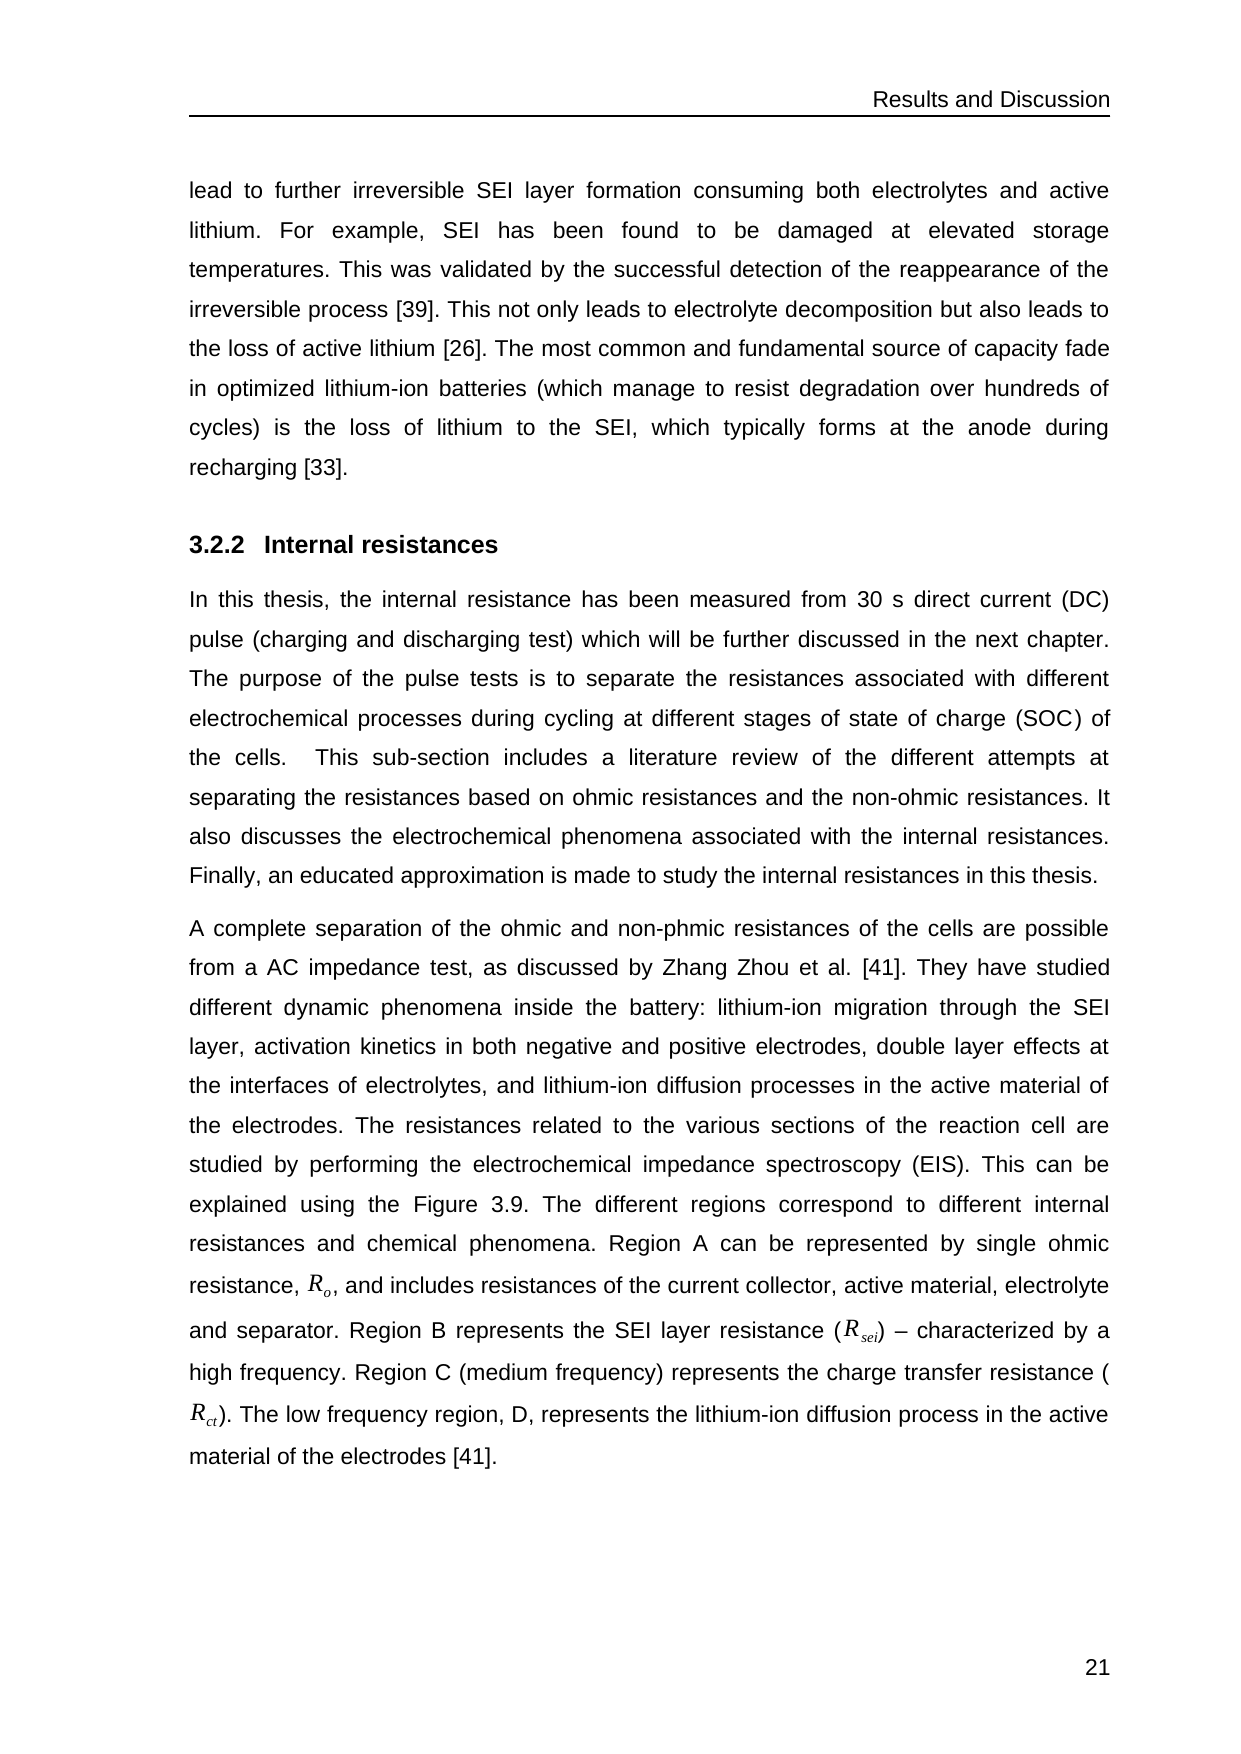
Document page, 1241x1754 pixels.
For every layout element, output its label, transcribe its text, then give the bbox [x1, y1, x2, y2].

text In this thesis, the internal resistance has been measured from 30 s direct current (DC) pulse (charging and discharging test) which will be further discussed in the next chapter. The purpose of the pulse tests is to separate the resistances associated with different electrochemical processes during cycling at different stages of state of charge (SOC) of the cells. This sub-section includes a literature review of the different attempts at separating the resistances based on ohmic resistances and the non-ohmic resistances. It also discusses the electrochemical phenomena associated with the internal resistances. Finally, an educated approximation is made to study the internal resistances in this thesis. [189, 586, 1110, 889]
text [189, 177, 1110, 480]
subtitle Internal resistances [189, 531, 1110, 559]
